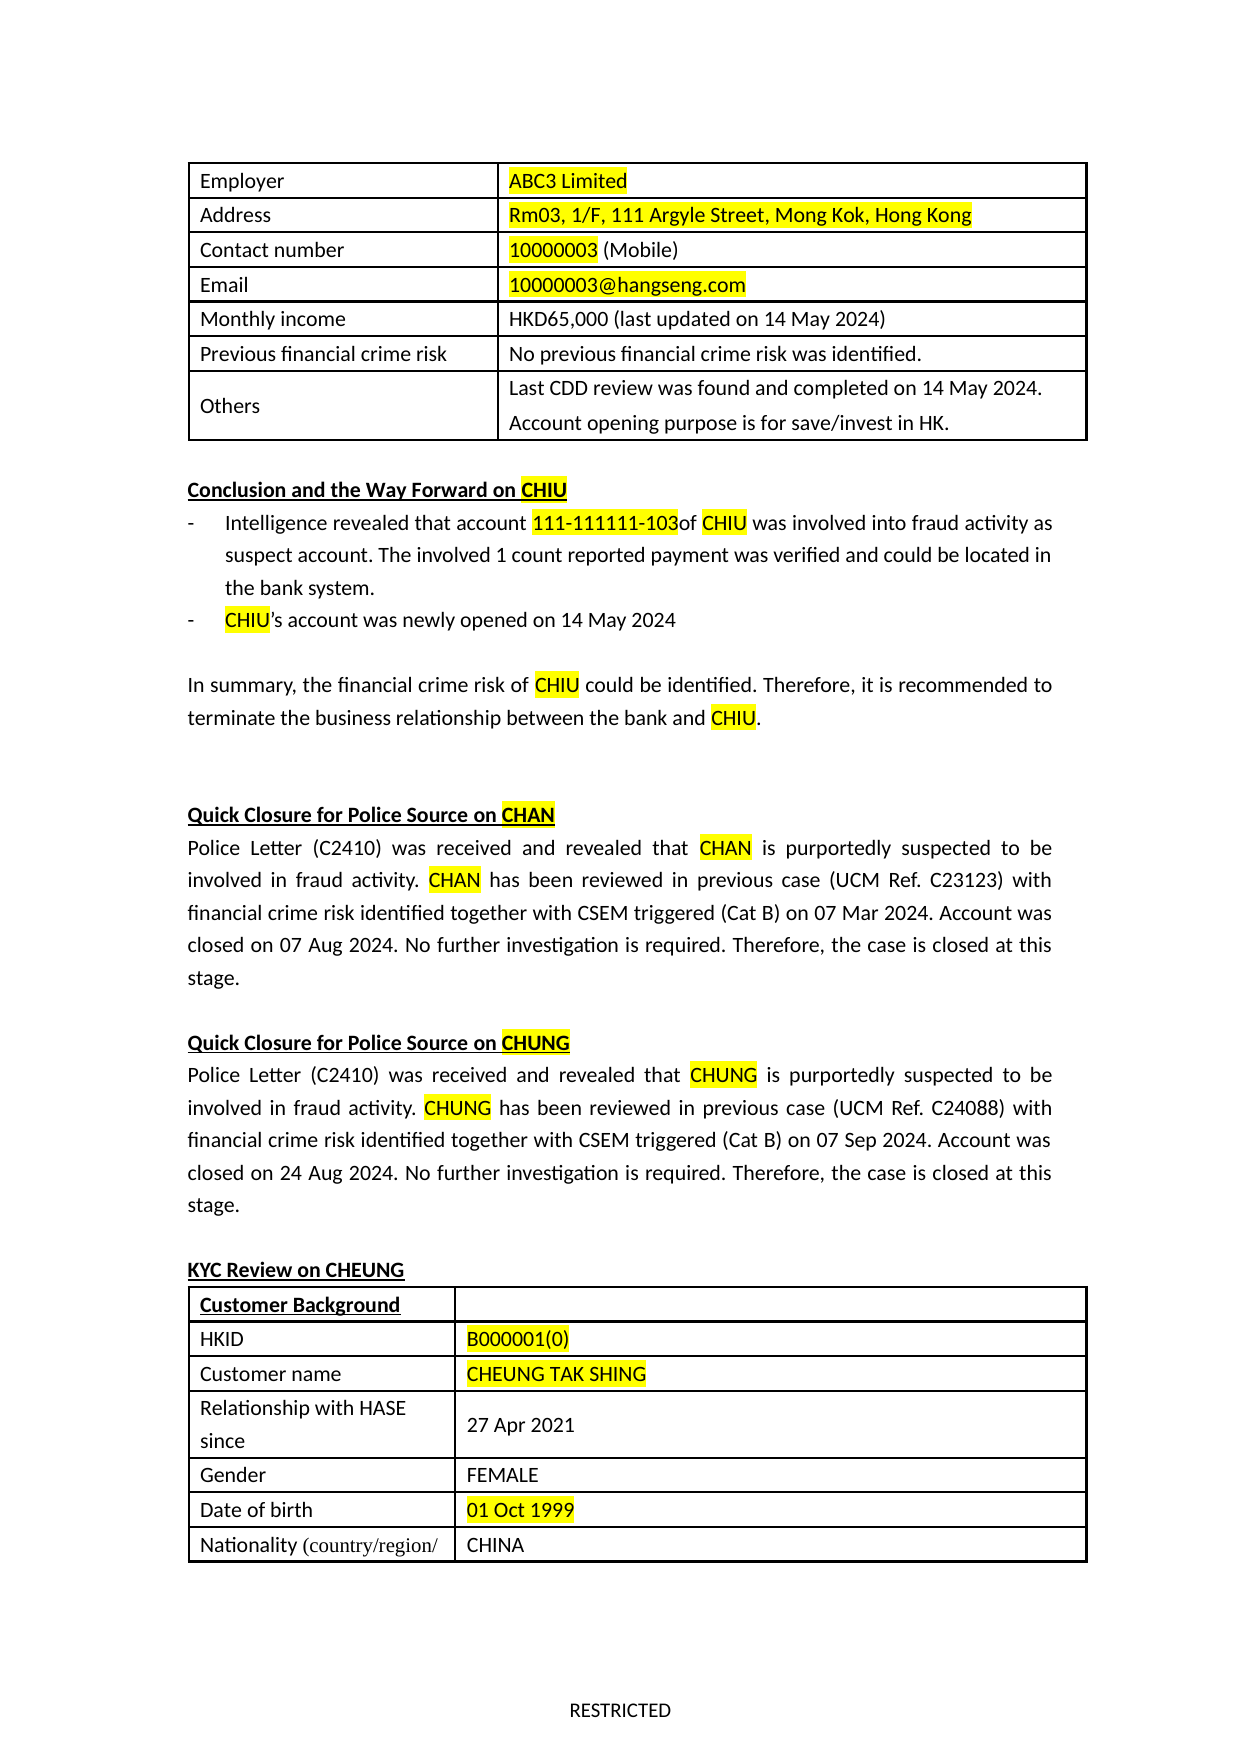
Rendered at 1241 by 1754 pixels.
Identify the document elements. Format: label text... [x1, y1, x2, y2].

text Police Letter (C2410) was received and revealed that CHAN is purportedly suspected to be involved in fraud activity. CHAN has been reviewed in previous case (UCM Ref. C23123) with financial crime risk identified together with CSEM triggered (Cat B) on 07 Mar 2024. Account was closed on 07 Aug 2024. No further investigation is required. Therefore, the case is closed at this stage. [187, 831, 1053, 993]
table_cell Address [190, 199, 497, 231]
table_cell Employer [190, 164, 497, 197]
table_cell 27 Apr 2021 [456, 1392, 1085, 1457]
list Intelligence revealed that account 111-111111-103of CHIU was involved into fraud activity as suspect account. The involved 1 count reported payment was verified and could be located in the bank system. [187, 506, 1053, 603]
table_cell ABC3 Limited [499, 164, 1085, 197]
table_cell B000001(0) [456, 1323, 1085, 1355]
table_cell Relationship with HASE since [190, 1392, 454, 1457]
table_header [456, 1288, 1085, 1320]
table_cell No previous financial crime risk was identified. [499, 337, 1085, 369]
text Quick Closure for Police Source on CHUNG [187, 1026, 1053, 1058]
table_cell Gender [190, 1459, 454, 1491]
table_cell Customer name [190, 1357, 454, 1389]
table_cell Previous financial crime risk [190, 337, 497, 369]
table_cell Others [190, 372, 497, 439]
table_cell 01 Oct 1999 [456, 1493, 1085, 1526]
text Quick Closure for Police Source on CHAN [187, 798, 1053, 831]
table_cell Contact number [190, 233, 497, 266]
table_cell Account opening purpose is for save/invest in HK. [499, 404, 1085, 439]
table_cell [190, 1528, 454, 1560]
table_cell HKID [190, 1323, 454, 1355]
table_cell Email [190, 268, 497, 300]
table_cell Monthly income [190, 303, 497, 335]
table_cell Last CDD review was found and completed on 14 May 2024. [499, 372, 1085, 404]
table_header Customer Background [190, 1288, 454, 1320]
text KYC Review on CHEUNG [187, 1253, 1053, 1286]
table_cell Rm03, 1/F, 111 Argyle Street, Mong Kok, Hong Kong [499, 199, 1085, 231]
text In summary, the financial crime risk of CHIU could be identified. Therefore, it is recommended to terminate the business relationship between the bank and CHIU. [187, 668, 1053, 733]
table_cell 10000003@hangseng.com [499, 268, 1085, 300]
text Conclusion and the Way Forward on CHIU [187, 473, 1053, 506]
table_cell Date of birth [190, 1493, 454, 1526]
table_cell 10000003 (Mobile) [499, 233, 1085, 266]
text Police Letter (C2410) was received and revealed that CHUNG is purportedly suspected to be involved in fraud activity. CHUNG has been reviewed in previous case (UCM Ref. C24088) with financial crime risk identified together with CSEM triggered (Cat B) on 07 Sep 2024. Account was closed on 24 Aug 2024. No further investigation is required. Therefore, the case is closed at this stage. [187, 1058, 1053, 1221]
list CHIU’s account was newly opened on 14 May 2024 [187, 603, 1053, 636]
table_cell CHINA [456, 1528, 1085, 1560]
table_cell HKD65,000 (last updated on 14 May 2024) [499, 303, 1085, 335]
table_cell FEMALE [456, 1459, 1085, 1491]
table_cell CHEUNG TAK SHING [456, 1357, 1085, 1389]
